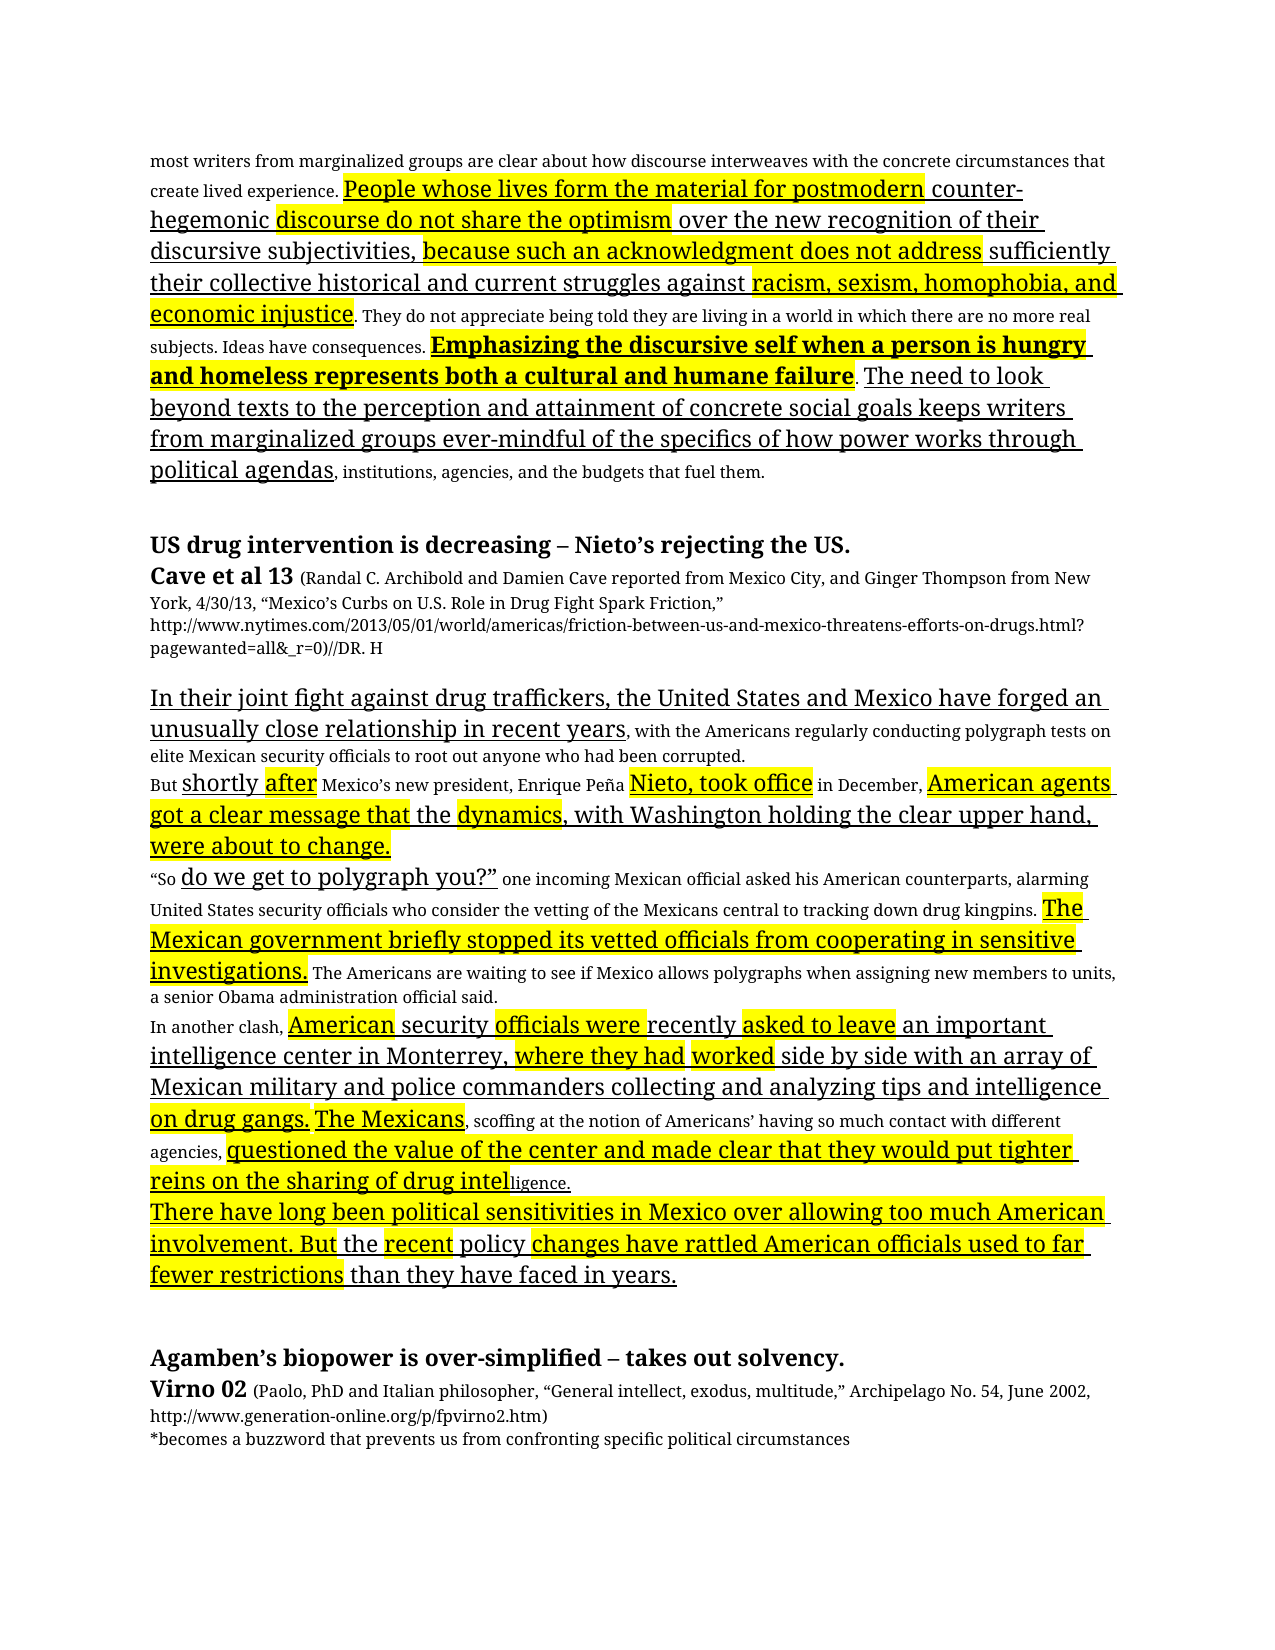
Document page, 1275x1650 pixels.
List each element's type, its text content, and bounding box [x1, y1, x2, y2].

text In another clash, American security officials were recently asked to leave an important intelligence center in Monterrey, where they had worked side by side with an array of Mexican military and police commanders collecting and analyzing tips and intelligence on drug gangs. The Mexicans, scoffing at the notion of Americans’ having so much contact with different agencies, questioned the value of the center and made clear that they would put tighter reins on the sharing of drug intelligence. [150, 1009, 1125, 1196]
text Cave et al 13 (Randal C. Archibold and Damien Cave reported from Mexico City, and Ginger Thompson from New York, 4/30/13, “Mexico’s Curbs on U.S. Role in Drug Fight Spark Friction,” http://www.nytimes.com/2013/05/01/world/americas/friction-between-us-and-mexico-threatens-efforts-on-drugs.html?pagewanted=all&_r=0)//DR. H [150, 560, 1125, 659]
subtitle Agamben’s biopower is over-simplified – takes out solvency. [150, 1342, 1125, 1373]
text *becomes a buzzword that prevents us from confronting specific political circumstances [150, 1427, 1125, 1450]
text In their joint fight against drug traffickers, the United States and Mexico have forged an unusually close relationship in recent years, with the Americans regularly conducting polygraph tests on elite Mexican security officials to root out anyone who had been corrupted. [150, 682, 1125, 767]
subtitle US drug intervention is decreasing – Nieto’s rejecting the US. [150, 529, 1125, 560]
text Virno 02 (Paolo, PhD and Italian philosopher, “General intellect, exodus, multitude,” Archipelago No. 54, June 2002, http://www.generation-online.org/p/fpvirno2.htm) [150, 1373, 1125, 1427]
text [150, 150, 1125, 485]
text But shortly after Mexico’s new president, Enrique Peña Nieto, took office in December, American agents got a clear message that the dynamics, with Washington holding the clear upper hand, were about to change. [150, 767, 1125, 861]
text There have long been political sensitivities in Mexico over allowing too much American involvement. But the recent policy changes have rattled American officials used to far fewer restrictions than they have faced in years. [150, 1196, 1125, 1290]
text “So do we get to polygraph you?” one incoming Mexican official asked his American counterparts, alarming United States security officials who consider the vetting of the Mexicans central to tracking down drug kingpins. The Mexican government briefly stopped its vetted officials from cooperating in sensitive investigations. The Americans are waiting to see if Mexico allows polygraphs when assigning new members to units, a senior Obama administration official said. [150, 861, 1125, 1009]
